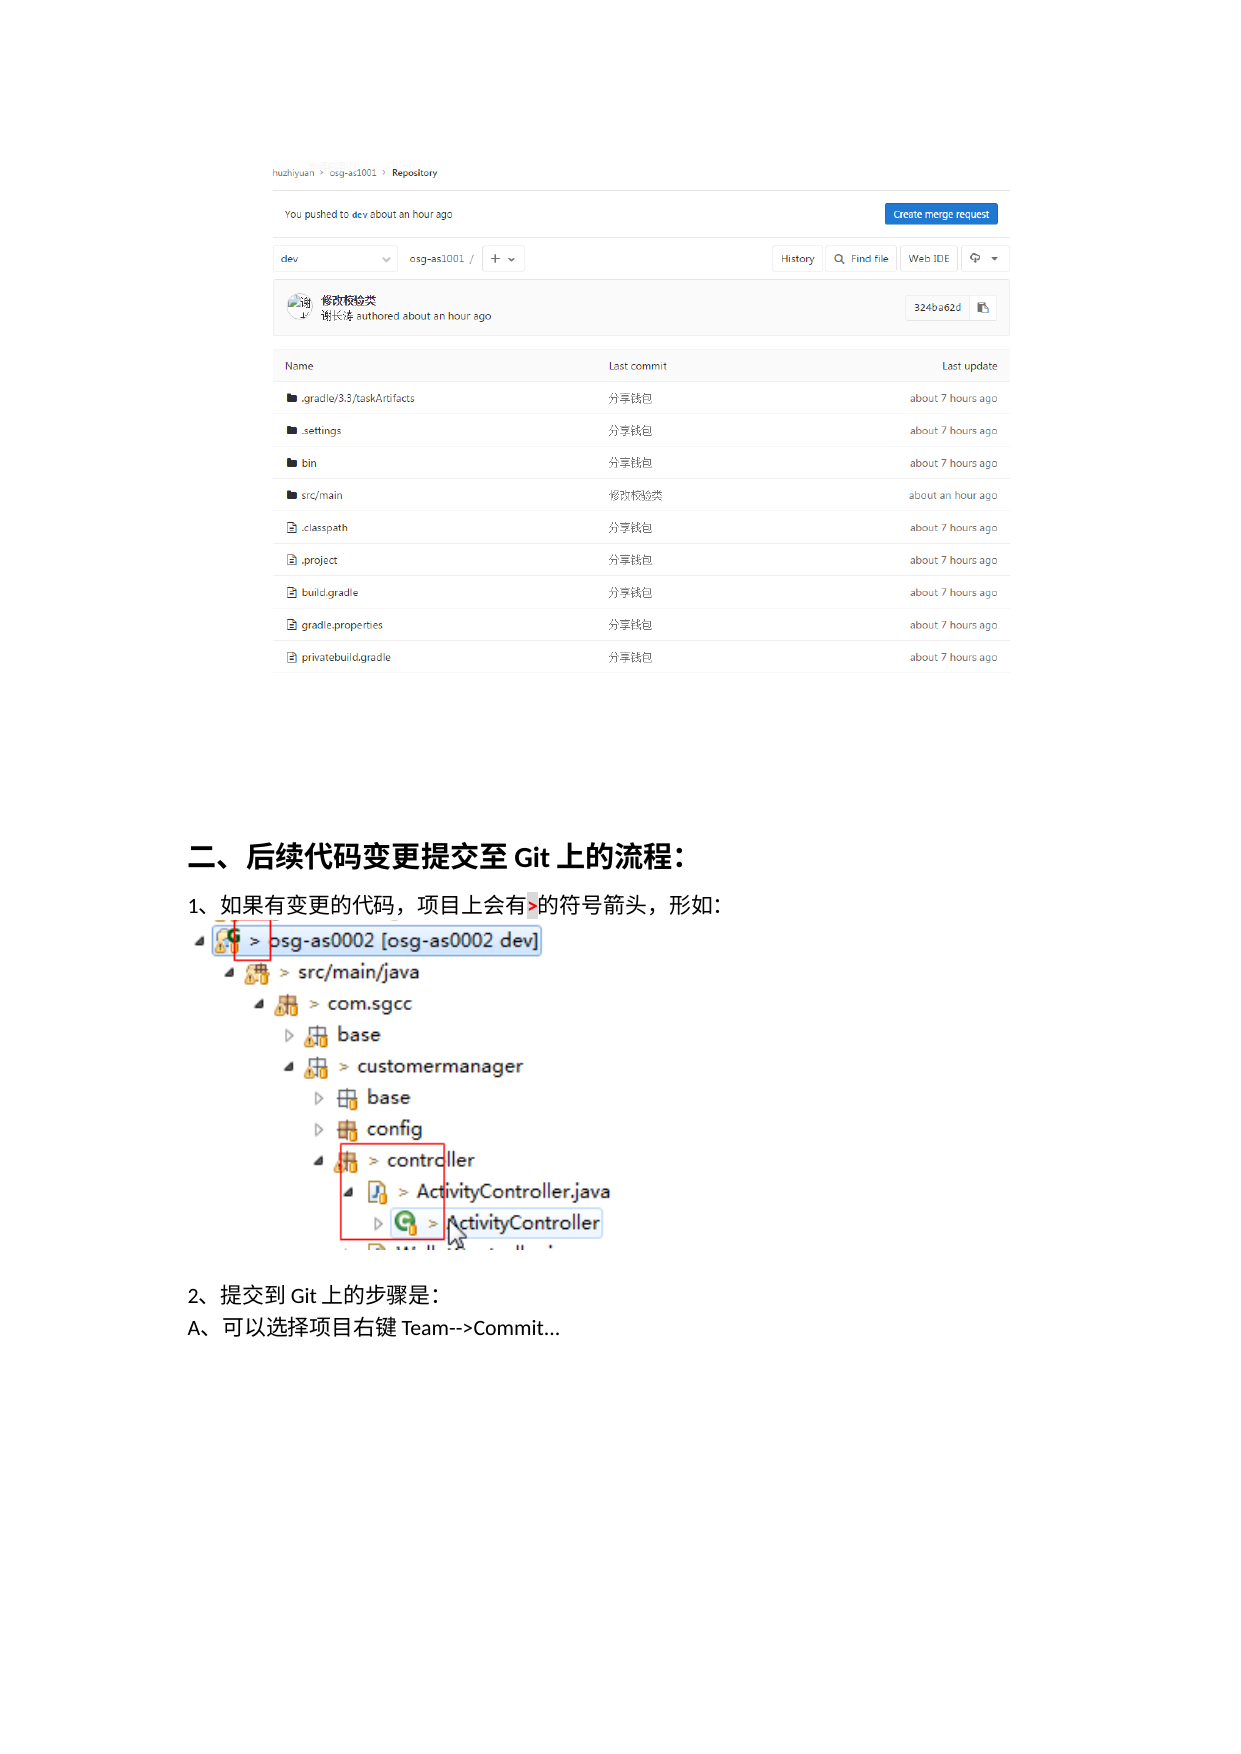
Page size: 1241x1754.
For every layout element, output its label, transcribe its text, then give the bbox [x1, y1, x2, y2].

picture [187, 162, 1053, 716]
subtitle 二、后续代码变更提交至Git上的流程： [187, 822, 1053, 887]
list 如果有变更的代码，项目上会有>的符号箭头，形如： [187, 887, 1053, 920]
list 提交到Git上的步骤是： [187, 1277, 1053, 1310]
list 可以选择项目右键Team-->Commit... [187, 1310, 1053, 1342]
picture [187, 920, 719, 1250]
